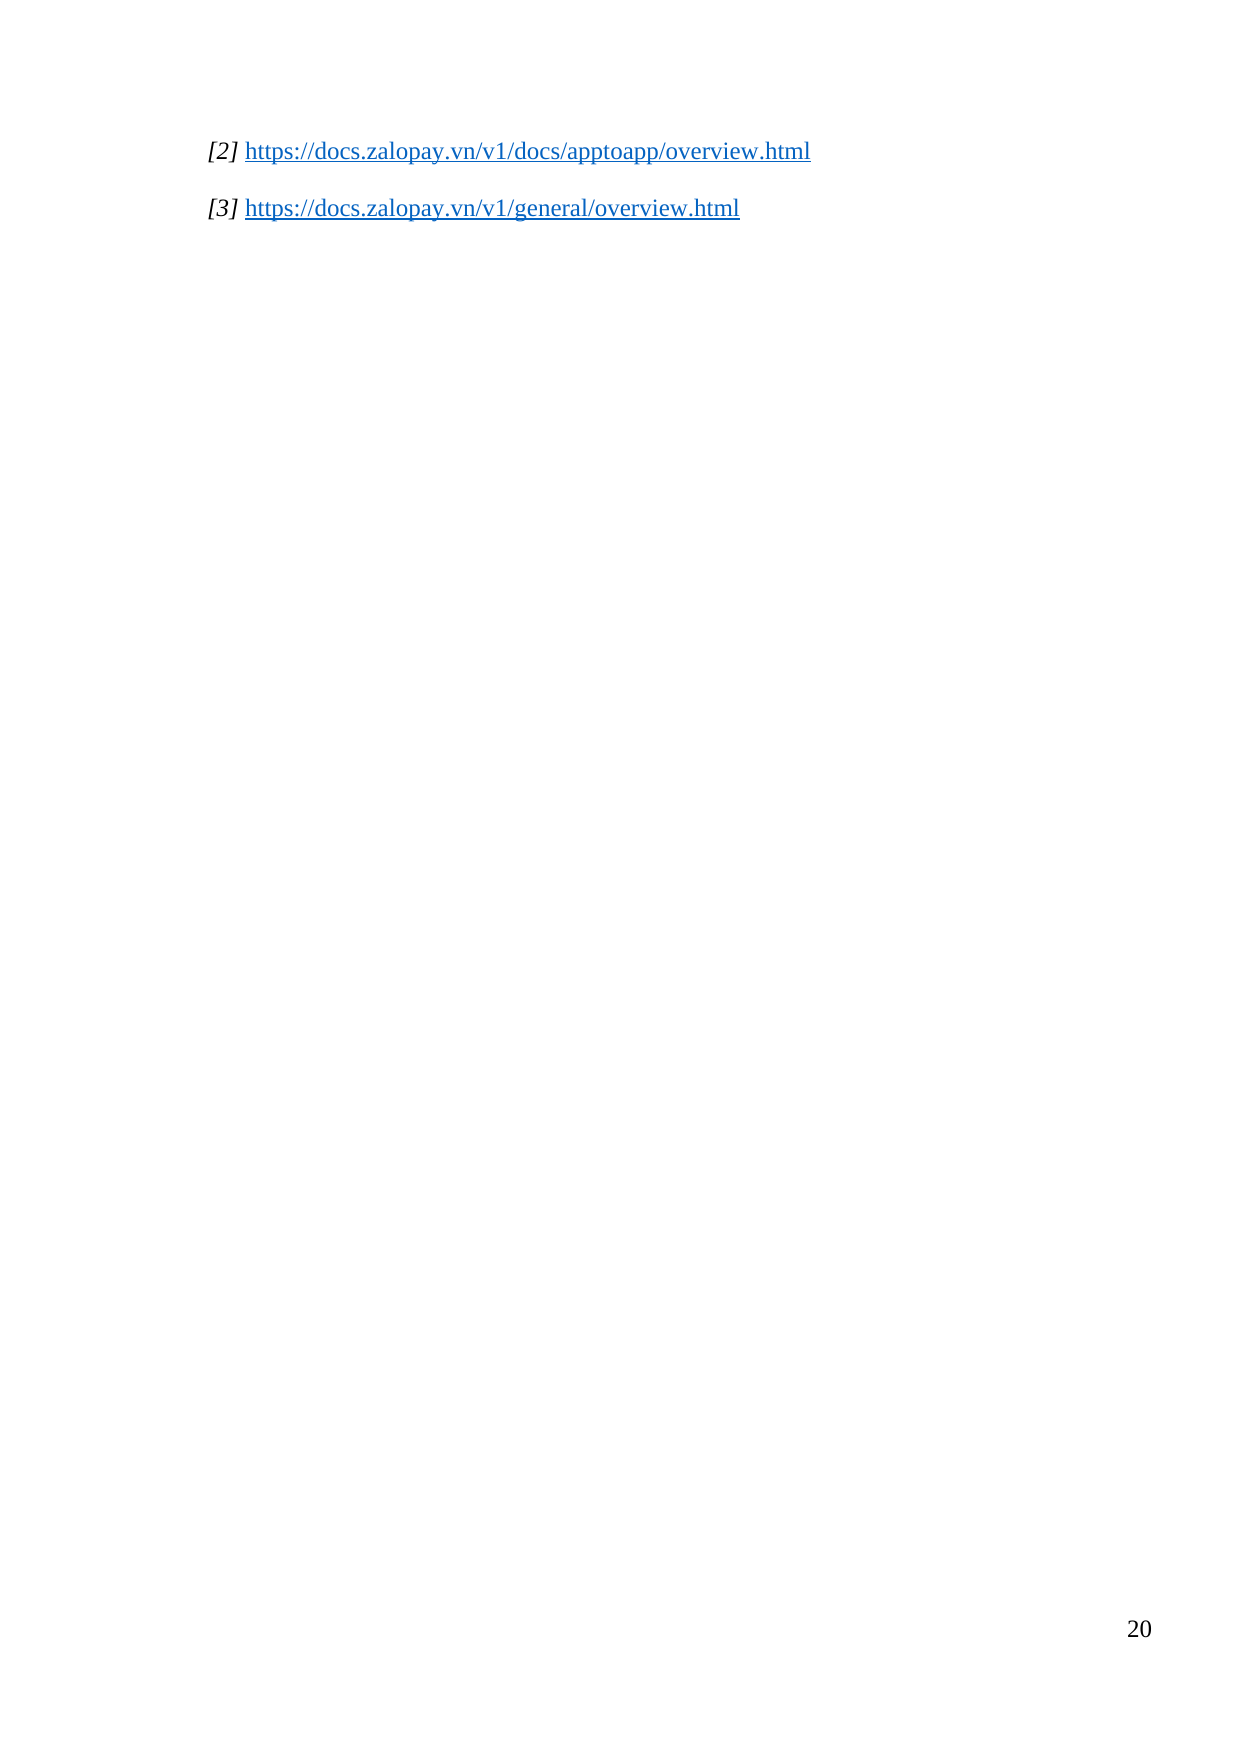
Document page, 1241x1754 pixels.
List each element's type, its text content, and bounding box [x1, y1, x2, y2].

text [3] https://docs.zalopay.vn/v1/general/overview.html [207, 193, 1152, 222]
text [2] https://docs.zalopay.vn/v1/docs/apptoapp/overview.html [207, 136, 1152, 164]
